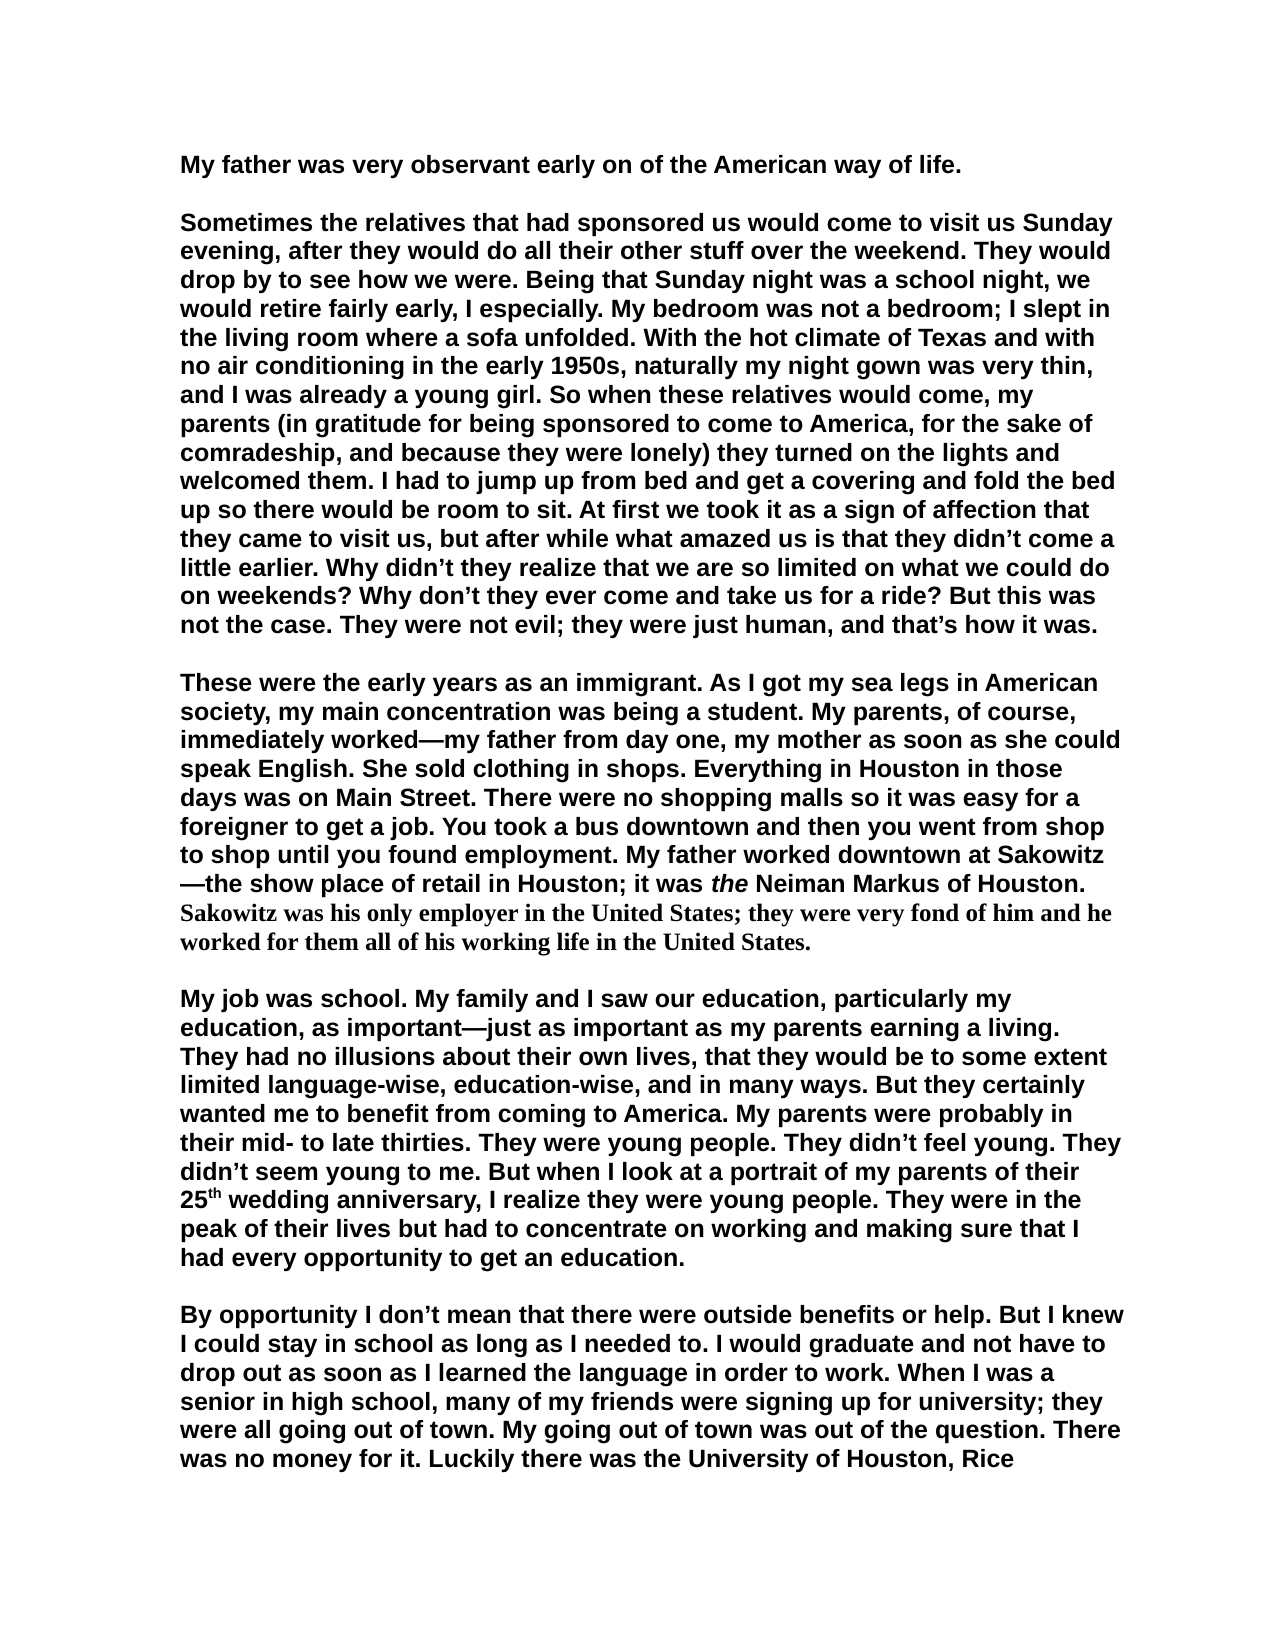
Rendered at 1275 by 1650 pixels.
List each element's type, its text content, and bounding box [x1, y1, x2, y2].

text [180, 150, 1125, 207]
text Sometimes the relatives that had sponsored us would come to visit us Sunday evening, after they would do all their other stuff over the weekend. They would drop by to see how we were. Being that Sunday night was a school night, we would retire fairly early, I especially. My bedroom was not a bedroom; I slept in the living room where a sofa unfolded. With the hot climate of Texas and with no air conditioning in the early 1950s, naturally my night gown was very thin, and I was already a young girl. So when these relatives would come, my parents (in gratitude for being sponsored to come to America, for the sake of comradeship, and because they were lonely) they turned on the lights and welcomed them. I had to jump up from bed and get a covering and fold the bed up so there would be room to sit. At first we took it as a sign of affection that they came to visit us, but after while what amazed us is that they didn’t come a little earlier. Why didn’t they realize that we are so limited on what we could do on weekends? Why don’t they ever come and take us for a ride? But this was not the case. They were not evil; they were just human, and that’s how it was. [180, 237, 1125, 668]
text These were the early years as an immigrant. As I got my sea legs in American society, my main concentration was being a student. My parents, of course, immediately worked—my father from day one, my mother as soon as she could speak English. She sold clothing in shops. Everything in Houston in those days was on Main Street. There were no shopping malls so it was easy for a foreigner to get a job. You took a bus downtown and then you went from shop to shop until you found employment. My father worked downtown at Sakowitz—the show place of retail in Houston; it was the Neiman Markus of Houston. Sakowitz was his only employer in the United States; they were very fond of him and he worked for them all of his working life in the United States. [180, 698, 1125, 986]
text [180, 1332, 1125, 1476]
text My job was school. My family and I saw our education, particularly my education, as important—just as important as my parents earning a living. They had no illusions about their own lives, that they would be to some extent limited language-wise, education-wise, and in many ways. But they certainly wanted me to benefit from coming to America. My parents were probably in their mid- to late thirties. They were young people. They didn’t feel young. They didn’t seem young to me. But when I look at a portrait of my parents of their 25th wedding anniversary, I realize they were young people. They were in the peak of their lives but had to concentrate on working and making sure that I had every opportunity to get an education. [180, 1015, 1125, 1303]
